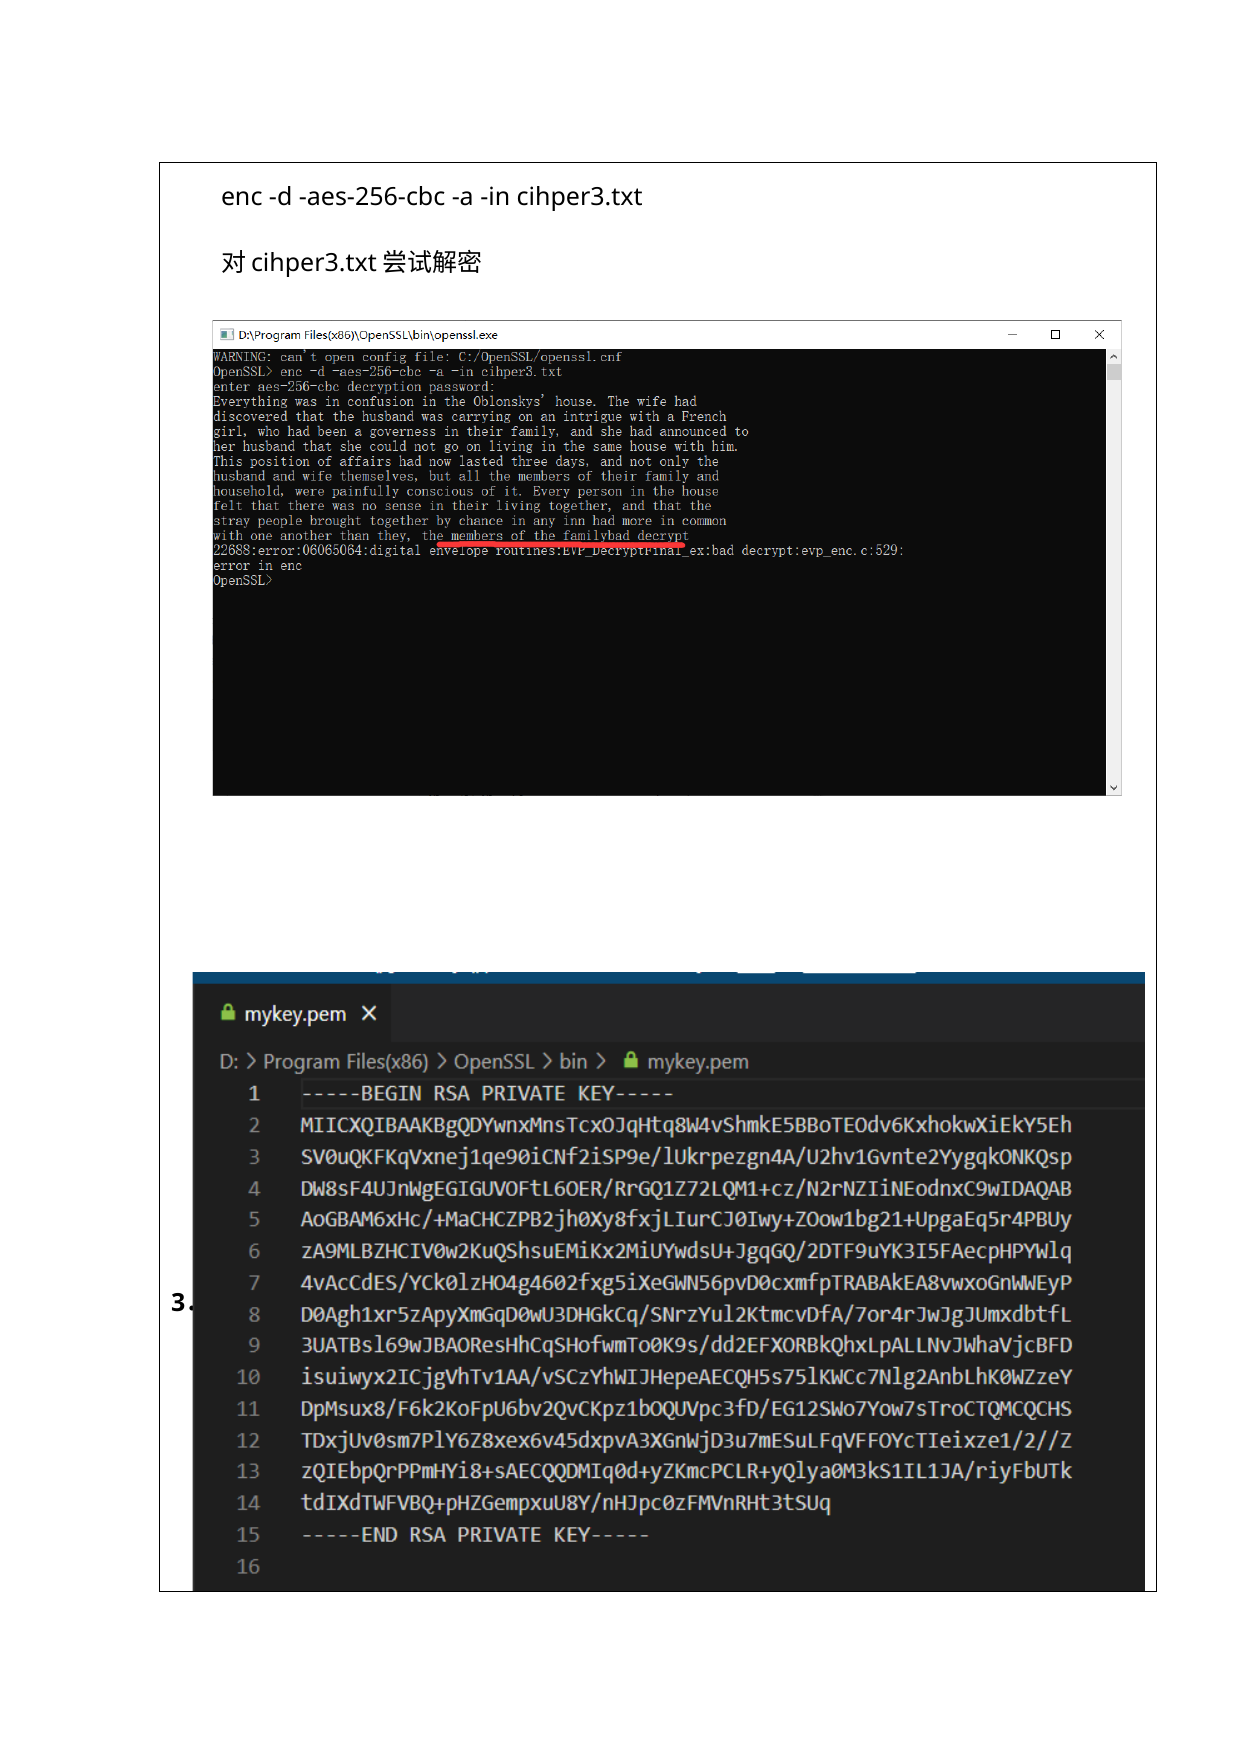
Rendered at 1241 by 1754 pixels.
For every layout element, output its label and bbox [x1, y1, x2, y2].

picture [192, 972, 1145, 1591]
picture [212, 320, 1122, 796]
table_cell [160, 163, 1156, 1591]
